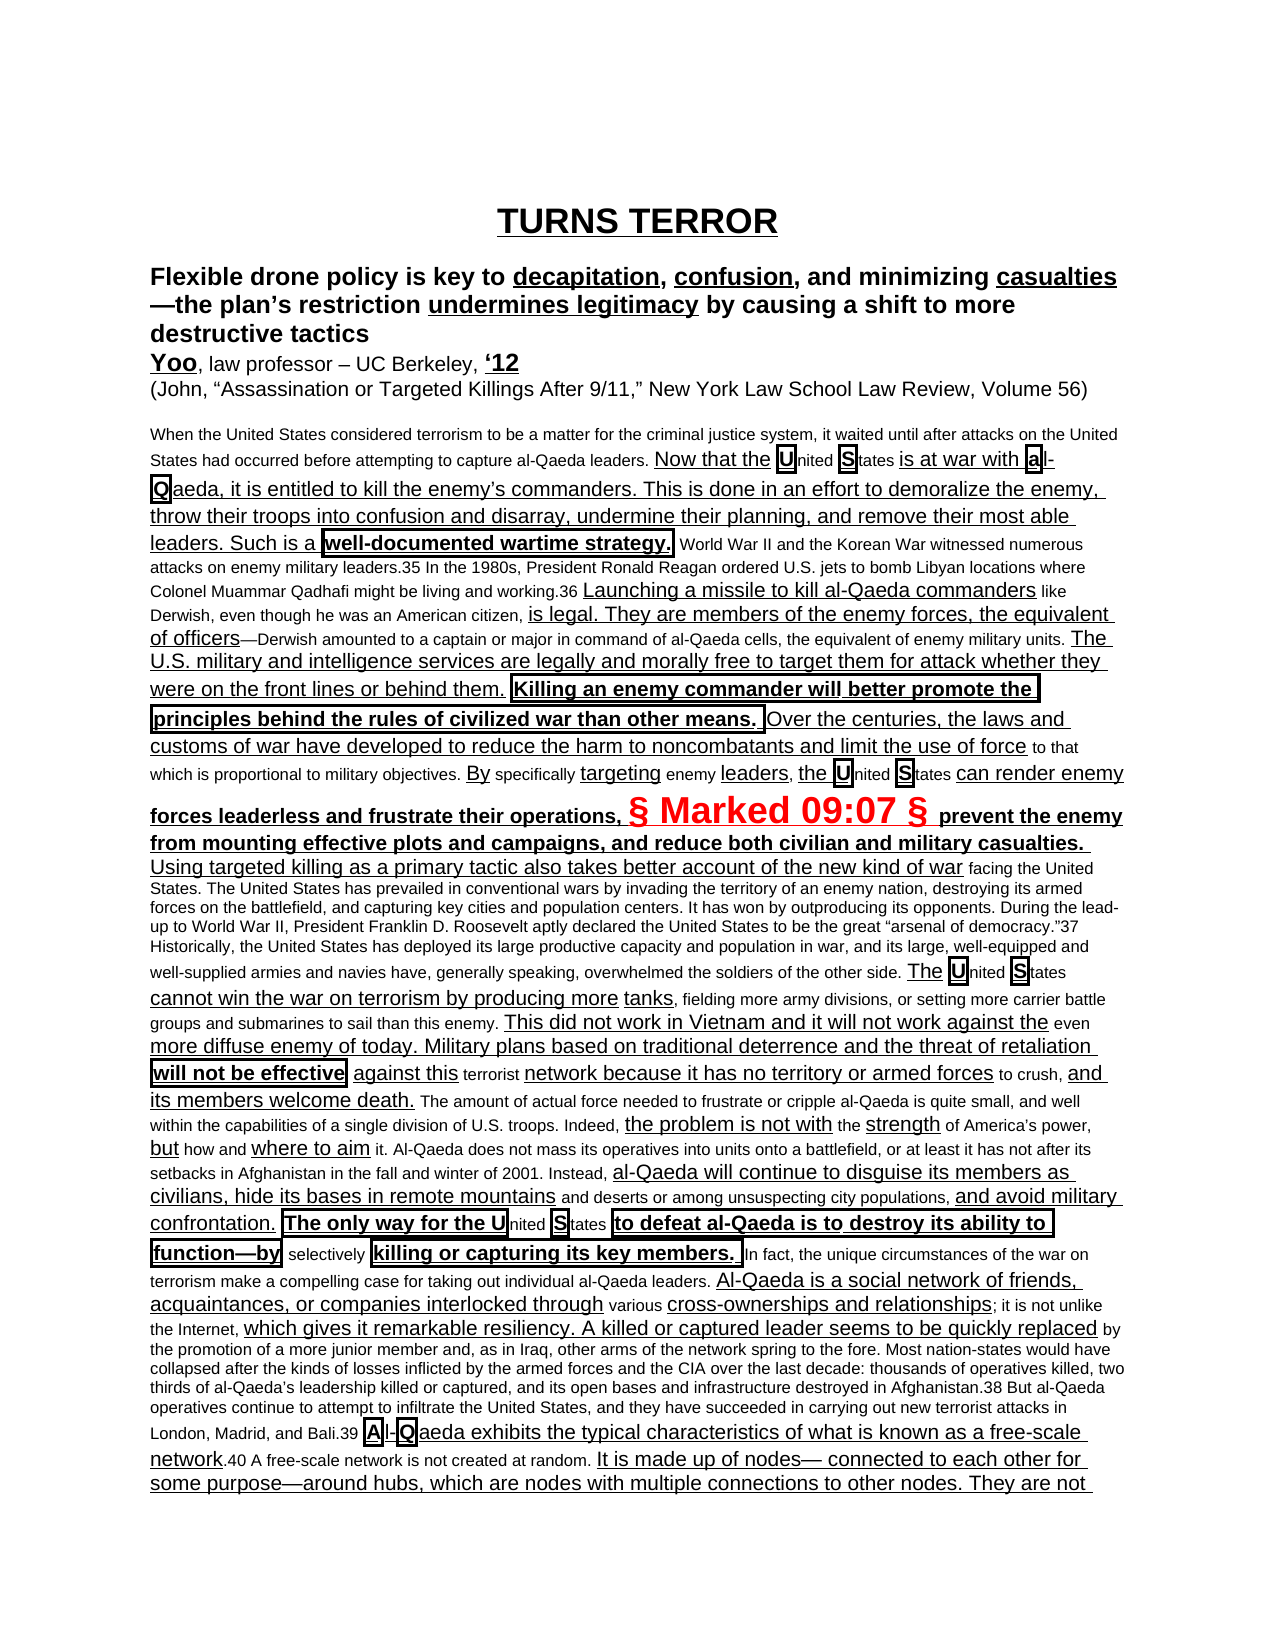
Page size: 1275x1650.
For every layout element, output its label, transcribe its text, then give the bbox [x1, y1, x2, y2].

text Flexible drone policy is key to decapitation, confusion, and minimizing casualties—the plan’s restriction undermines legitimacy by causing a shift to more destructive tactics [150, 262, 1125, 348]
subtitle Turns Terror [150, 200, 1125, 241]
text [150, 424, 1125, 1495]
text (John, “Assassination or Targeted Killings After 9/11,” New York Law School Law Review, Volume 56) [150, 377, 1125, 401]
text Yoo, law professor – UC Berkeley, ‘12 [150, 348, 1125, 377]
